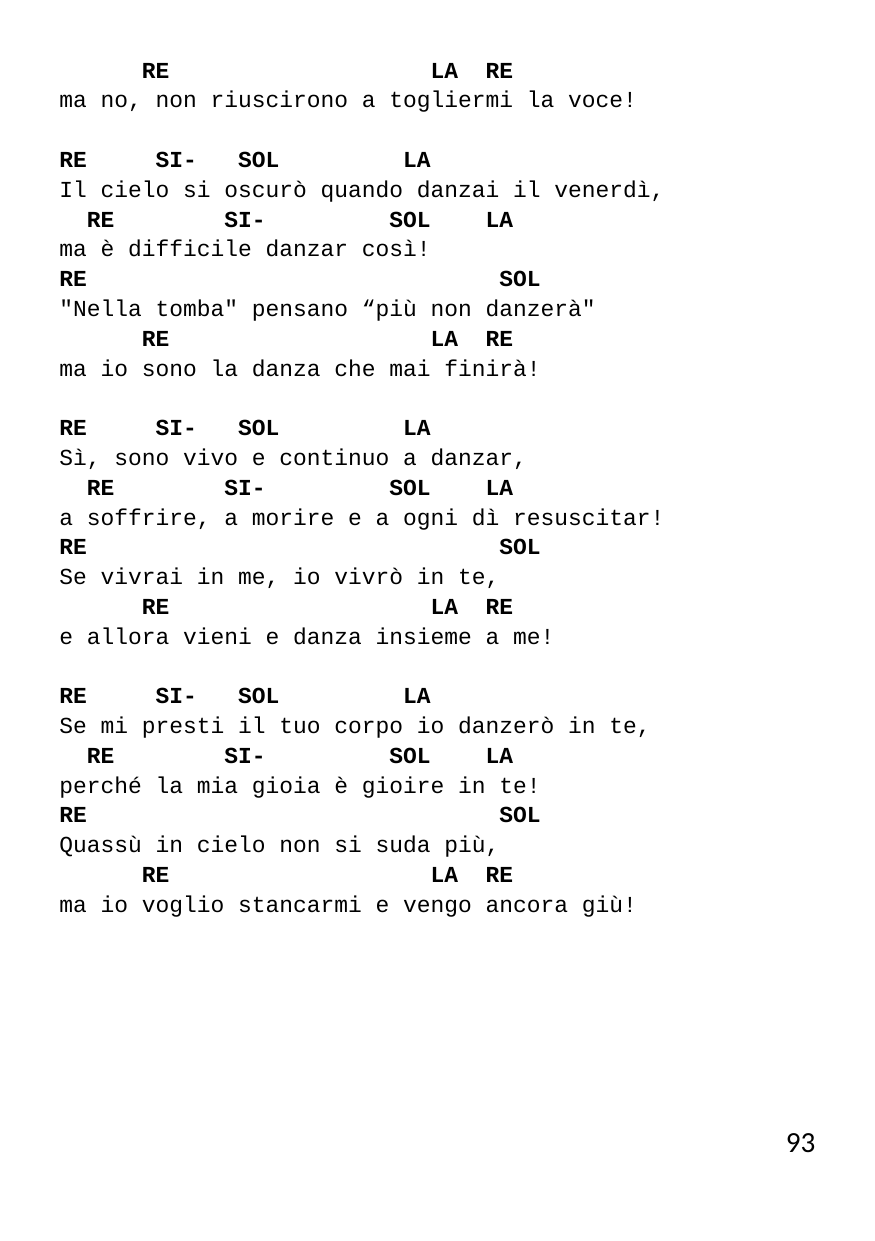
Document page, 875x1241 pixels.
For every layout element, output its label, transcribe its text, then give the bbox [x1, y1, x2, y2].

text Se vivrai in me, io vivrò in te, [59, 566, 815, 591]
text Il cielo si oscurò quando danzai il venerdì, [59, 178, 815, 204]
text RE LA RE [59, 59, 815, 85]
text RE LA RE [59, 595, 815, 621]
text ma io voglio stancarmi e vengo ancora giù! [59, 893, 815, 919]
text RE SI- SOL LA [59, 417, 815, 442]
text RE SOL [59, 536, 815, 562]
text ma io sono la danza che mai finirà! [59, 357, 815, 383]
text RE SOL [59, 268, 815, 293]
text Se mi presti il tuo corpo io danzerò in te, [59, 714, 815, 740]
text a soffrire, a morire e a ogni dì resuscitar! [59, 506, 815, 532]
text RE SOL [59, 804, 815, 830]
text RE SI- SOL LA [59, 476, 815, 502]
text Sì, sono vivo e continuo a danzar, [59, 446, 815, 472]
text e allora vieni e danza insieme a me! [59, 625, 815, 651]
text Quassù in cielo non si suda più, [59, 834, 815, 859]
text ma è difficile danzar così! [59, 238, 815, 264]
text RE LA RE [59, 327, 815, 353]
text RE SI- SOL LA [59, 744, 815, 770]
text "Nella tomba" pensano “più non danzerà" [59, 297, 815, 323]
text RE LA RE [59, 863, 815, 889]
text RE SI- SOL LA [59, 685, 815, 711]
text perché la mia gioia è gioire in te! [59, 774, 815, 800]
text ma no, non riuscirono a togliermi la voce! [59, 89, 815, 115]
text RE SI- SOL LA [59, 208, 815, 234]
text RE SI- SOL LA [59, 148, 815, 174]
